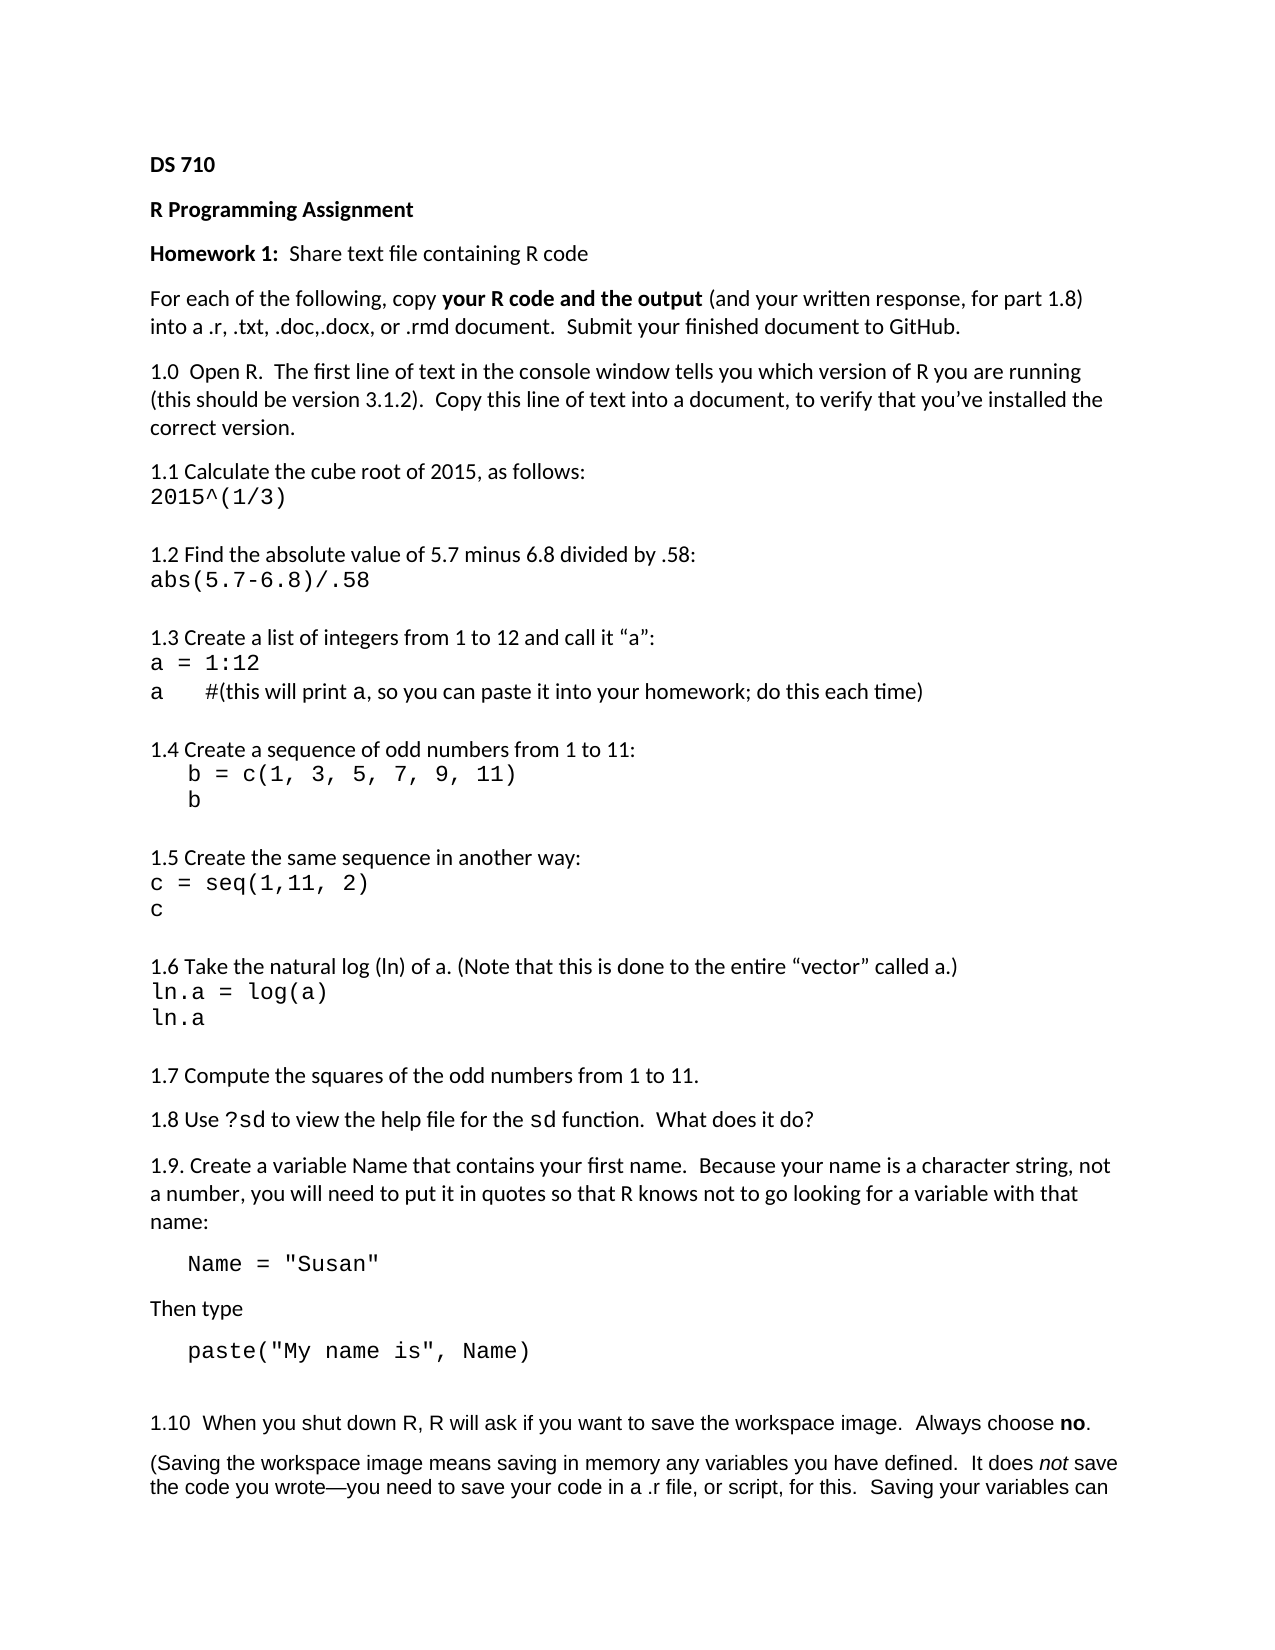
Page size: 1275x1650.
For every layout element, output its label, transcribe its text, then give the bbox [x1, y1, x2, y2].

text 1.8 Use ?sd to view the help file for the sd function. What does it do? [150, 1105, 1125, 1134]
text 1.9. Create a variable Name that contains your first name. Because your name is a character string, not a number, you will need to put it in quotes so that R knows not to go looking for a variable with that name: [150, 1151, 1125, 1235]
text b = c(1, 3, 5, 7, 9, 11) [187, 763, 1125, 789]
text 1.5 Create the same sequence in another way: c = seq(1,11, 2) c [150, 843, 1125, 923]
text 1.1 Calculate the cube root of 2015, as follows: 2015^(1/3) [150, 457, 1125, 511]
text 1.10 When you shut down R, R will ask if you want to save the workspace image. Always choose no. [150, 1411, 1125, 1434]
text R Programming Assignment [150, 195, 1125, 223]
text Then type [150, 1294, 1125, 1323]
text DS 710 [150, 150, 1125, 178]
text 1.3 Create a list of integers from 1 to 12 and call it “a”: a = 1:12 a #(this will print a, so you can paste it into your homework; do this each time) [150, 623, 1125, 706]
text 1.0 Open R. The first line of text in the console window tells you which version of R you are running (this should be version 3.1.2). Copy this line of text into a document, to verify that you’ve installed the correct version. [150, 357, 1125, 441]
text b [187, 789, 1125, 815]
text paste("My name is", Name) [187, 1339, 1125, 1365]
text 1.6 Take the natural log (ln) of a. (Note that this is done to the entire “vector” called a.) ln.a = log(a) ln.a [150, 952, 1125, 1032]
text 1.2 Find the absolute value of 5.7 minus 6.8 divided by .58: abs(5.7-6.8)/.58 [150, 540, 1125, 594]
text Homework 1: Share text file containing R code [150, 239, 1125, 267]
text For each of the following, copy your R code and the output (and your written response, for part 1.8) into a .r, .txt, .doc,.docx, or .rmd document. Submit your finished document to GitHub. [150, 284, 1125, 340]
text 1.4 Create a sequence of odd numbers from 1 to 11: [150, 735, 1125, 763]
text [150, 1451, 1125, 1499]
text Name = "Susan" [187, 1252, 1125, 1278]
text 1.7 Compute the squares of the odd numbers from 1 to 11. [150, 1061, 1125, 1089]
